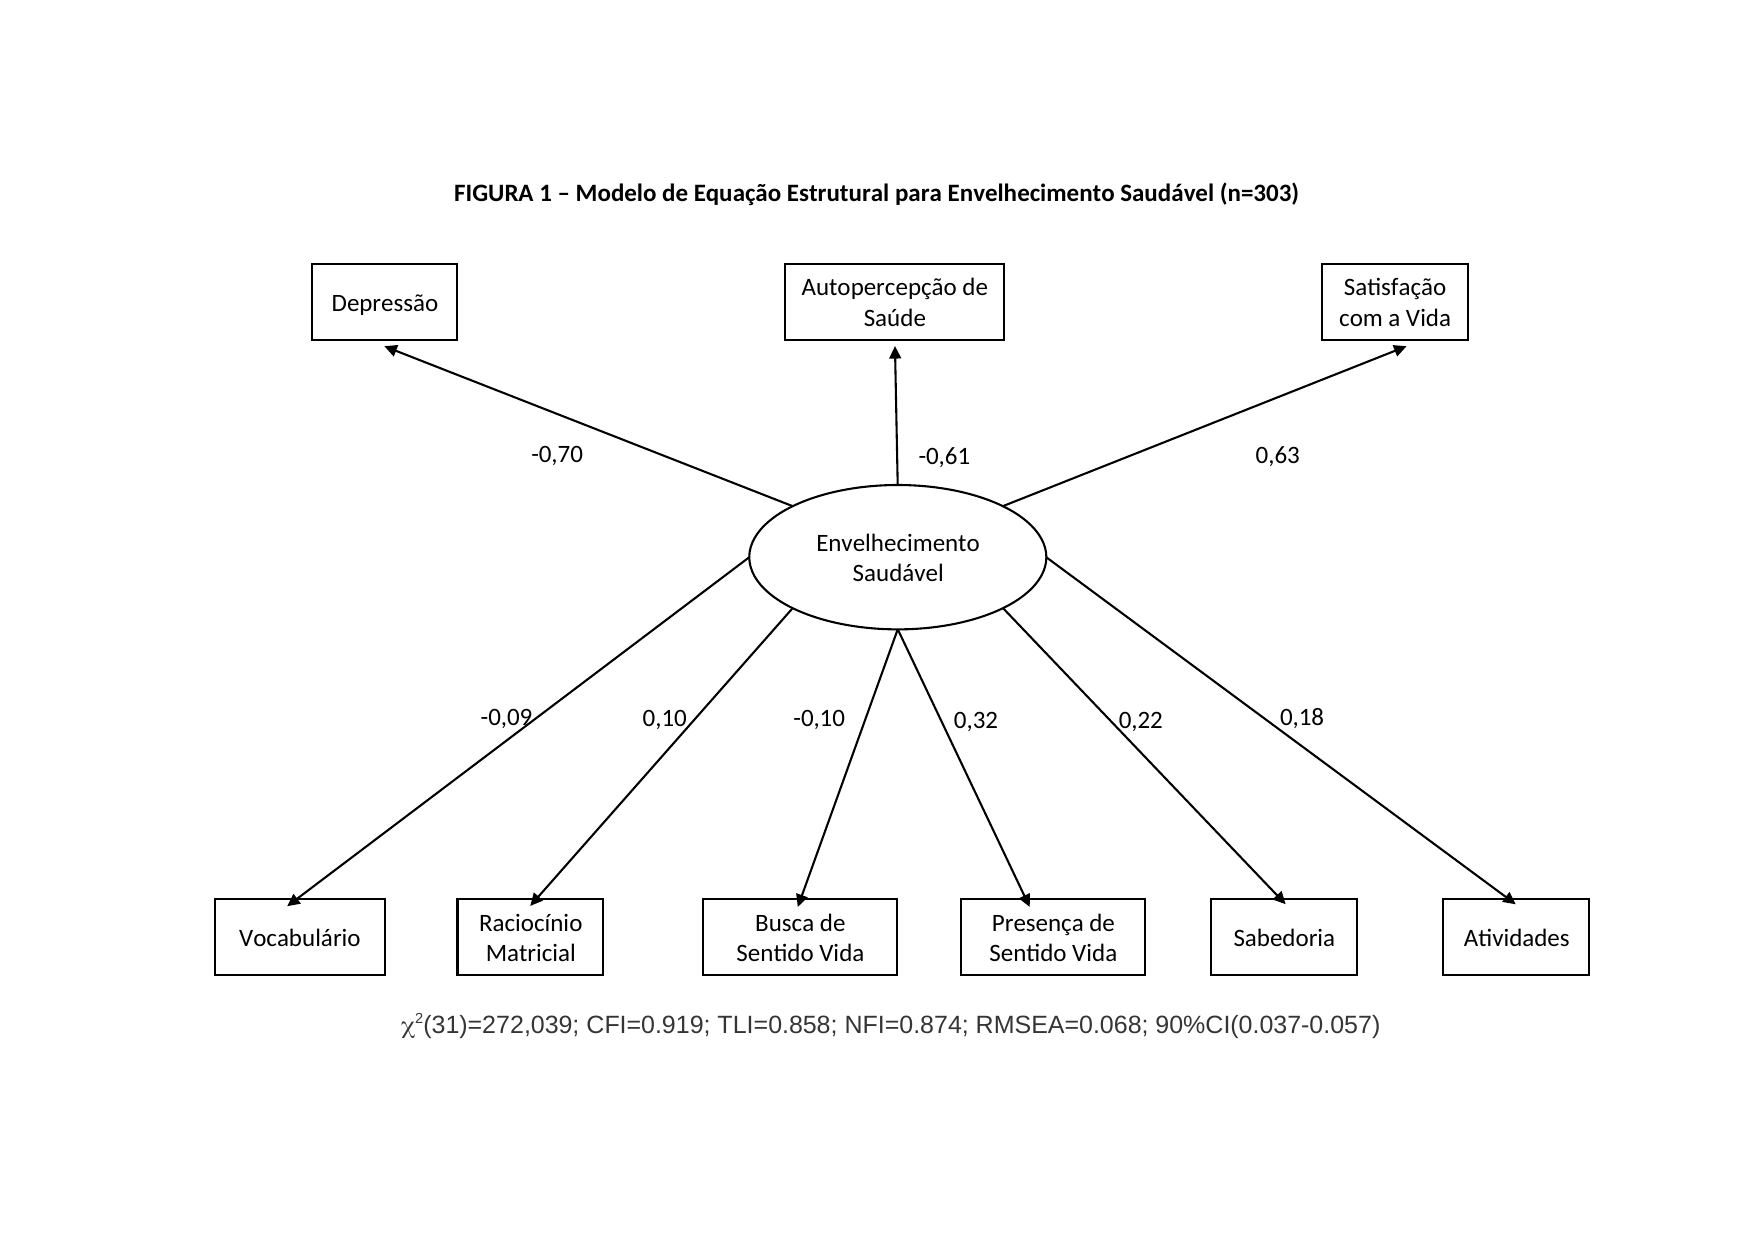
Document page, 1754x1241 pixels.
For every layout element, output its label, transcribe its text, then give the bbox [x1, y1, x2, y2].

text FIGURA 1 – Modelo de Equação Estrutural para Envelhecimento Saudável (n=303) [148, 177, 1606, 208]
